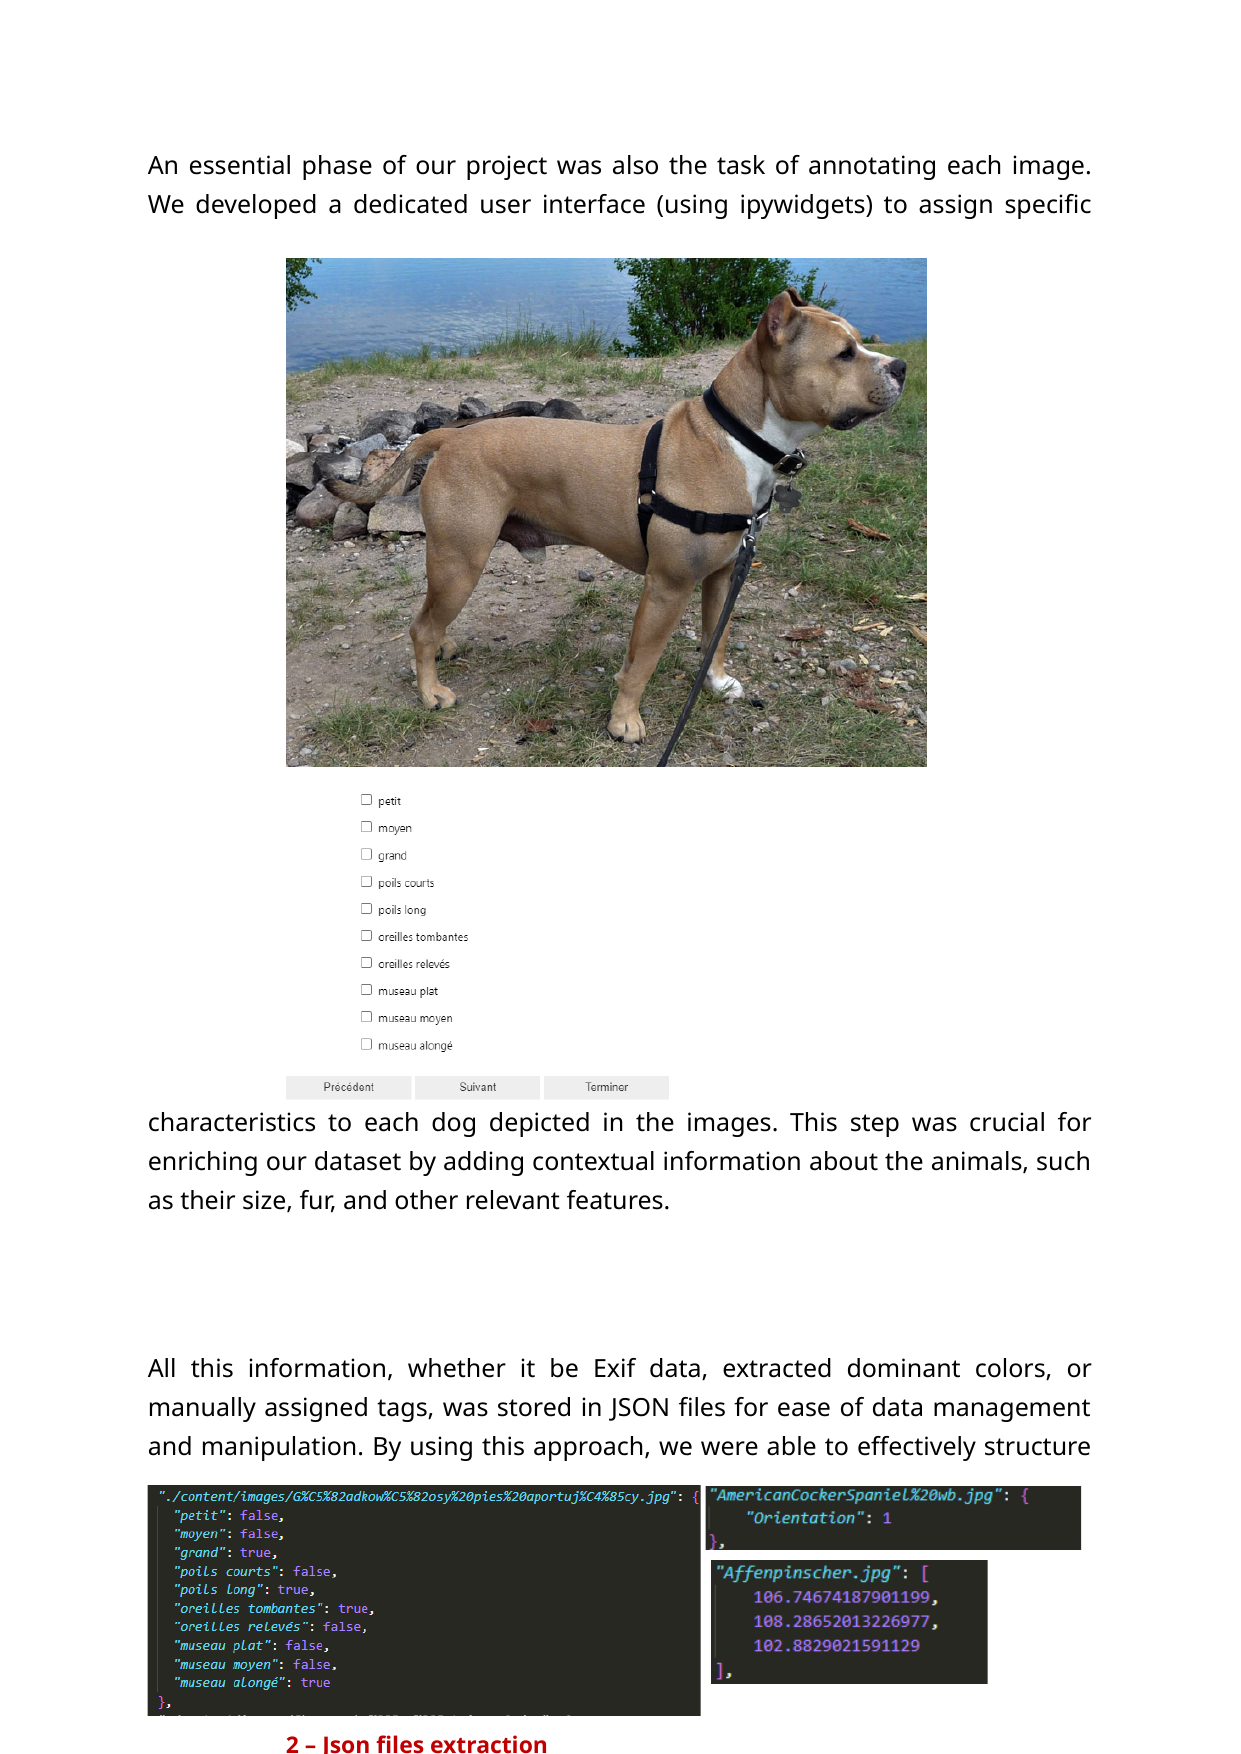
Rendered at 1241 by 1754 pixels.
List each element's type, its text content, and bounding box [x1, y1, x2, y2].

picture [705, 1486, 1082, 1550]
picture [711, 1560, 988, 1684]
picture [147, 1485, 701, 1716]
picture [272, 251, 969, 1105]
